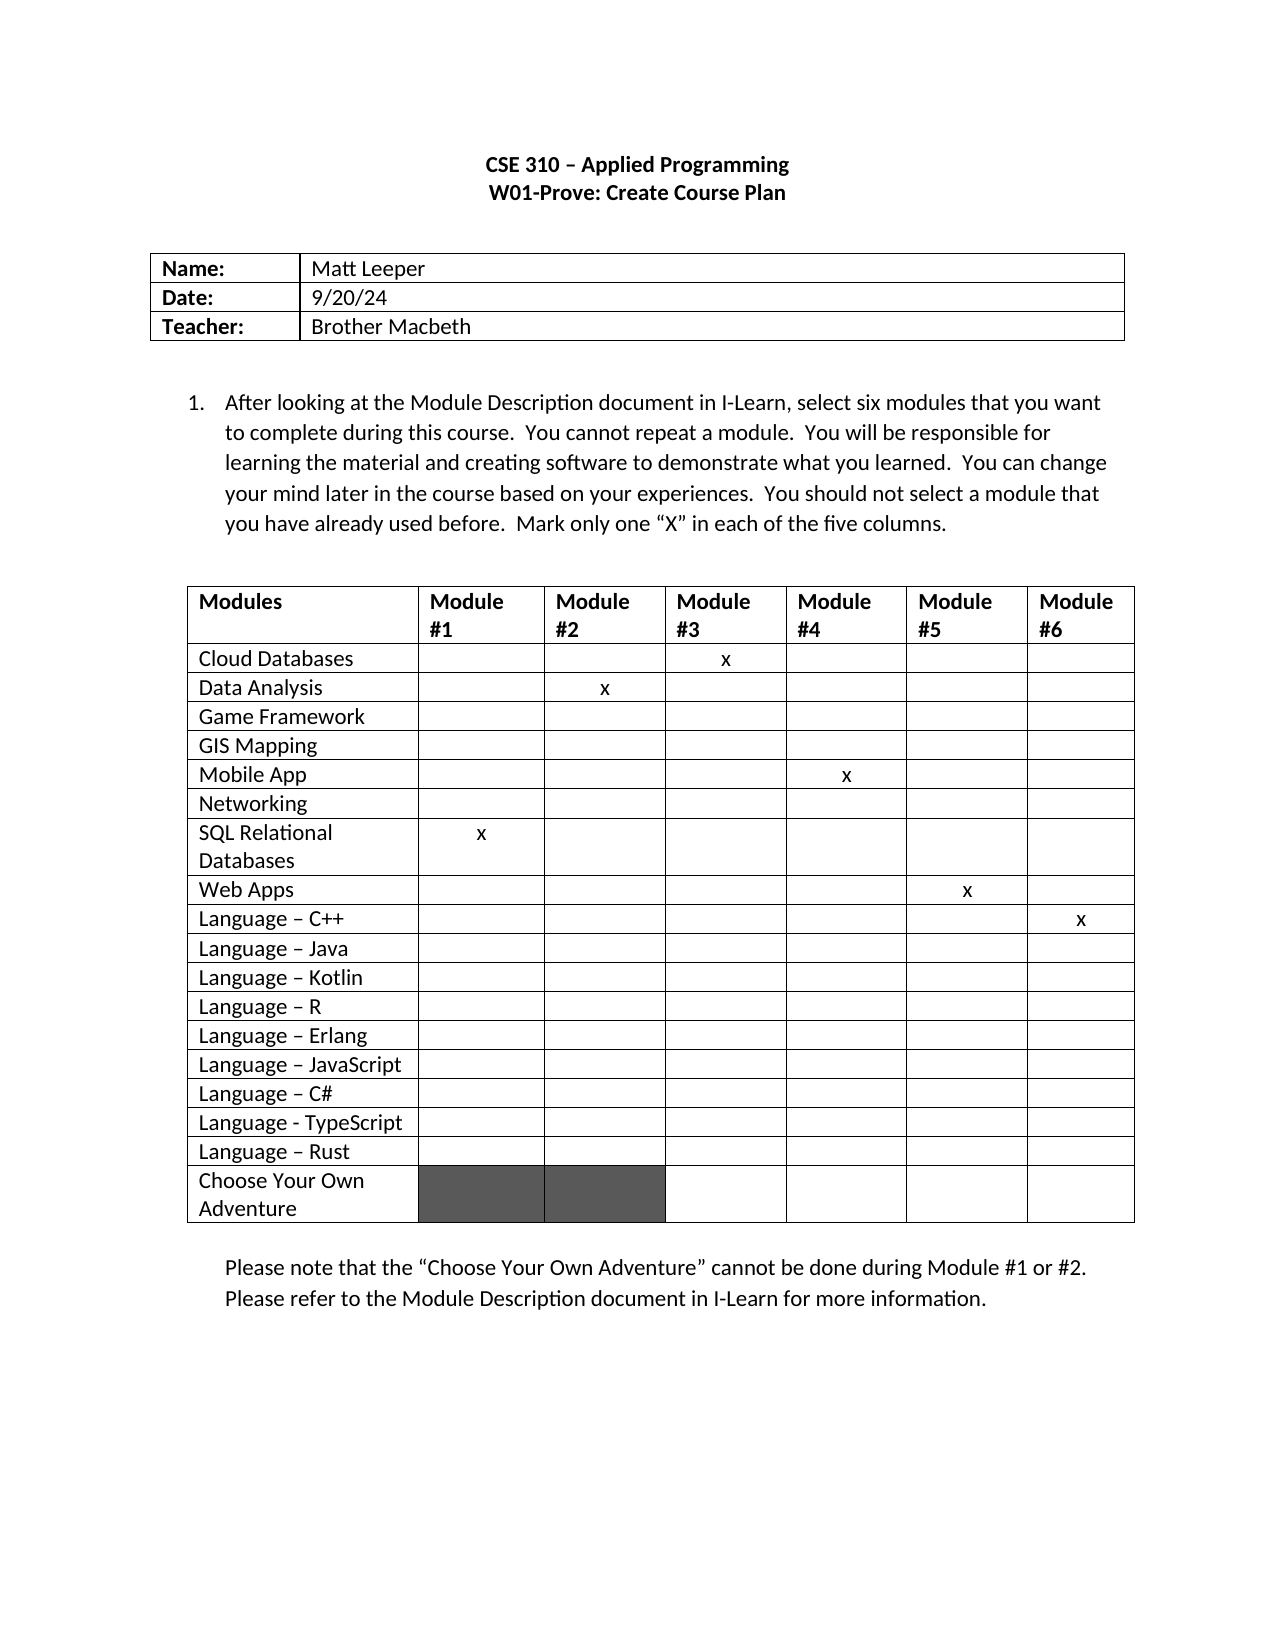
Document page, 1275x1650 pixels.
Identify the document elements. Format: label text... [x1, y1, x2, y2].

table_cell [545, 905, 665, 933]
table_cell [545, 934, 665, 962]
table_cell [1028, 673, 1134, 701]
table_cell Networking [188, 789, 418, 817]
table_cell [787, 934, 906, 962]
table_header Module #2 [545, 587, 665, 643]
table_cell [787, 992, 906, 1020]
table_cell [907, 702, 1027, 730]
table_cell [787, 905, 906, 933]
table_cell Teacher: [151, 312, 299, 340]
table_cell [787, 789, 906, 817]
table_cell Language - TypeScript [188, 1108, 418, 1136]
table_cell [787, 1137, 906, 1165]
table_cell [419, 789, 544, 817]
table_cell [666, 760, 786, 788]
table_cell [1028, 731, 1134, 759]
table_cell [545, 702, 665, 730]
table_cell [787, 963, 906, 991]
table_cell [666, 789, 786, 817]
table_cell x [907, 876, 1027, 903]
table_cell [666, 1137, 786, 1165]
table_cell [1028, 934, 1134, 962]
table_cell [666, 731, 786, 759]
table_cell [907, 1108, 1027, 1136]
table_cell [545, 876, 665, 903]
table_cell [419, 876, 544, 903]
table_cell [907, 789, 1027, 817]
table_cell [1028, 1108, 1134, 1136]
table_cell [545, 789, 665, 817]
table_cell Language – Rust [188, 1137, 418, 1165]
table_cell [1028, 1166, 1134, 1222]
table_cell Choose Your Own Adventure [188, 1166, 418, 1222]
table_cell [907, 934, 1027, 962]
table_cell Language – Java [188, 934, 418, 962]
table_cell [1028, 992, 1134, 1020]
table_cell [419, 702, 544, 730]
table_cell [666, 1050, 786, 1078]
table_cell Date: [151, 283, 299, 311]
table_header Matt Leeper [301, 254, 1124, 282]
table_cell [787, 1108, 906, 1136]
table_cell [666, 1079, 786, 1107]
table_cell [787, 1021, 906, 1049]
table_cell x [666, 644, 786, 672]
table_cell [545, 1137, 665, 1165]
table_cell [545, 1108, 665, 1136]
text CSE 310 – Applied Programming [150, 150, 1125, 178]
table_cell 9/20/24 [301, 283, 1124, 311]
table_cell [787, 673, 906, 701]
table_cell [666, 905, 786, 933]
table_header Module #4 [787, 587, 906, 643]
table_cell [1028, 644, 1134, 672]
table_cell [907, 1050, 1027, 1078]
table_cell [1028, 1050, 1134, 1078]
table_header Module #5 [907, 587, 1027, 643]
table_cell [419, 934, 544, 962]
table_cell [419, 644, 544, 672]
table_cell [666, 702, 786, 730]
table_cell [907, 1166, 1027, 1222]
table_header Name: [151, 254, 299, 282]
table_cell [666, 1166, 786, 1222]
table_cell [666, 992, 786, 1020]
table_cell [419, 1108, 544, 1136]
table_cell [666, 934, 786, 962]
table_cell Game Framework [188, 702, 418, 730]
table_cell [787, 1079, 906, 1107]
table_cell [1028, 819, 1134, 874]
table_cell [1028, 1137, 1134, 1165]
table_cell [419, 760, 544, 788]
table_cell [545, 963, 665, 991]
table_cell [907, 760, 1027, 788]
table_cell [1028, 760, 1134, 788]
table_cell [419, 1079, 544, 1107]
table_cell [419, 1166, 544, 1222]
table_cell [545, 760, 665, 788]
table_cell [907, 992, 1027, 1020]
table_cell Cloud Databases [188, 644, 418, 672]
table_cell [787, 1166, 906, 1222]
table_cell [1028, 1021, 1134, 1049]
table_cell [1028, 789, 1134, 817]
table_cell [419, 673, 544, 701]
table_cell Brother Macbeth [301, 312, 1124, 340]
table_cell [907, 905, 1027, 933]
table_cell [545, 1050, 665, 1078]
table_cell Data Analysis [188, 673, 418, 701]
table_cell [666, 1021, 786, 1049]
table_cell [787, 702, 906, 730]
table_cell [545, 819, 665, 874]
table_cell x [787, 760, 906, 788]
table_cell Web Apps [188, 876, 418, 903]
table_cell [419, 992, 544, 1020]
table_cell x [545, 673, 665, 701]
table_cell [907, 1137, 1027, 1165]
table_cell [545, 992, 665, 1020]
table_cell [545, 644, 665, 672]
table_cell [545, 1079, 665, 1107]
table_cell [666, 963, 786, 991]
table_header Modules [188, 587, 418, 643]
table_cell [787, 644, 906, 672]
table_cell [545, 1166, 665, 1222]
table_cell SQL Relational Databases [188, 819, 418, 874]
table_cell [419, 1050, 544, 1078]
table_cell GIS Mapping [188, 731, 418, 759]
table_cell [787, 876, 906, 903]
table_cell [545, 1021, 665, 1049]
table_cell [1028, 876, 1134, 903]
list Please note that the “Choose Your Own Adventure” cannot be done during Module #1 or #2. Please refer to the Module Description document in I-Learn for more information. [225, 1253, 1125, 1312]
table_cell [419, 905, 544, 933]
table_cell [1028, 1079, 1134, 1107]
table_cell [907, 819, 1027, 874]
table_cell Language – Erlang [188, 1021, 418, 1049]
table_cell [666, 673, 786, 701]
table_cell [419, 963, 544, 991]
table_header Module #3 [666, 587, 786, 643]
table_cell Language – JavaScript [188, 1050, 418, 1078]
table_cell [907, 673, 1027, 701]
table_cell Language – R [188, 992, 418, 1020]
table_cell x [419, 819, 544, 874]
table_cell Language – C++ [188, 905, 418, 933]
table_cell [907, 1021, 1027, 1049]
table_cell Mobile App [188, 760, 418, 788]
table_cell Language – C# [188, 1079, 418, 1107]
table_cell [787, 819, 906, 874]
table_cell [907, 731, 1027, 759]
table_cell [545, 731, 665, 759]
table_cell [907, 963, 1027, 991]
table_cell [787, 731, 906, 759]
table_cell [666, 1108, 786, 1136]
table_cell [666, 876, 786, 903]
table_cell x [1028, 905, 1134, 933]
table_header Module #1 [419, 587, 544, 643]
table_cell Language – Kotlin [188, 963, 418, 991]
table_cell [907, 1079, 1027, 1107]
table_cell [419, 731, 544, 759]
table_header Module #6 [1028, 587, 1134, 643]
table_cell [419, 1137, 544, 1165]
table_cell [419, 1021, 544, 1049]
table_cell [907, 644, 1027, 672]
table_cell [1028, 963, 1134, 991]
text W01-Prove: Create Course Plan [150, 178, 1125, 206]
table_cell [1028, 702, 1134, 730]
list After looking at the Module Description document in I-Learn, select six modules that you want to complete during this course. You cannot repeat a module. You will be responsible for learning the material and creating software to demonstrate what you learned. You can change your mind later in the course based on your experiences. You should not select a module that you have already used before. Mark only one “X” in each of the five columns. [187, 388, 1125, 537]
table_cell [787, 1050, 906, 1078]
table_cell [666, 819, 786, 874]
